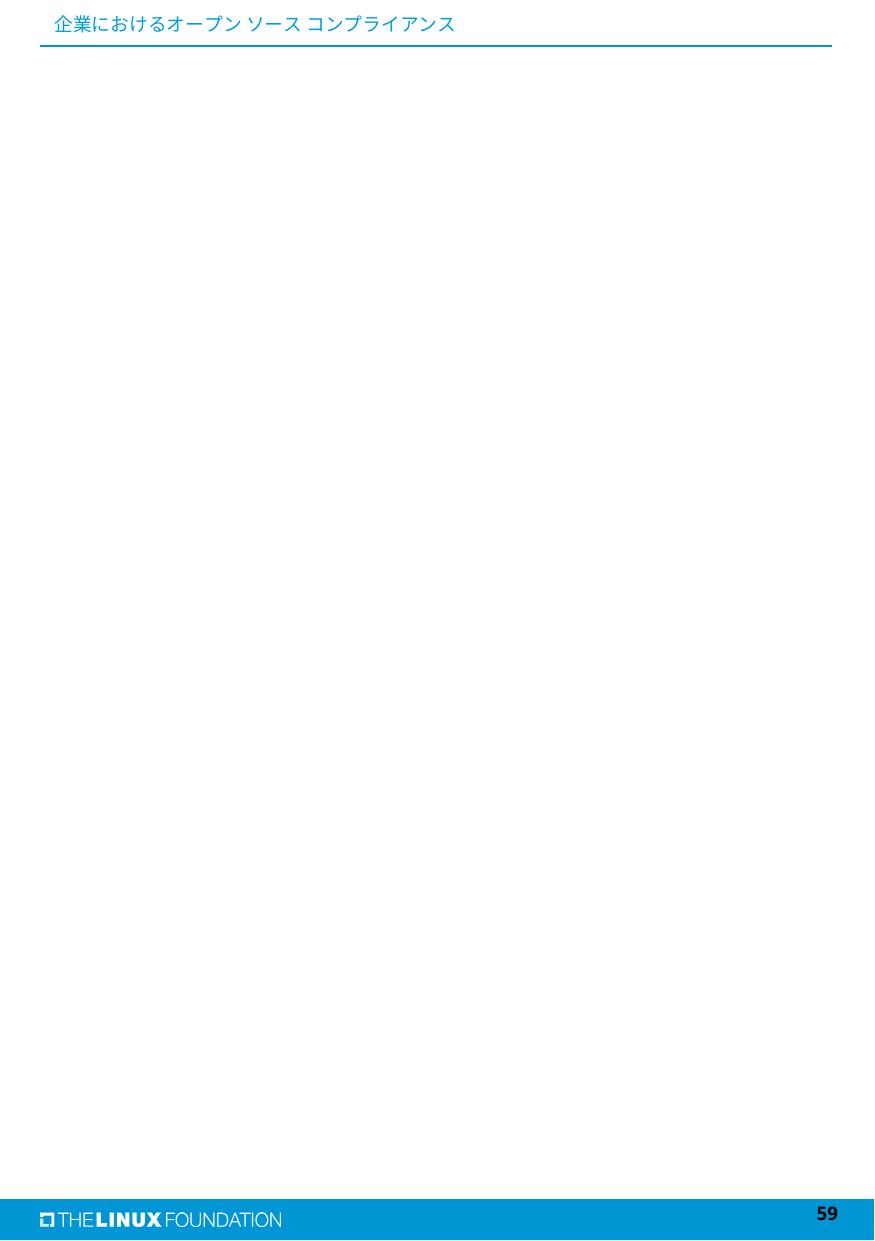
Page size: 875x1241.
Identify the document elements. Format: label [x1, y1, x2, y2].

picture [149, 1213, 159, 1226]
picture [41, 1219, 48, 1226]
picture [41, 1213, 54, 1226]
picture [118, 1213, 129, 1226]
picture [97, 1213, 106, 1226]
picture [133, 1213, 144, 1226]
